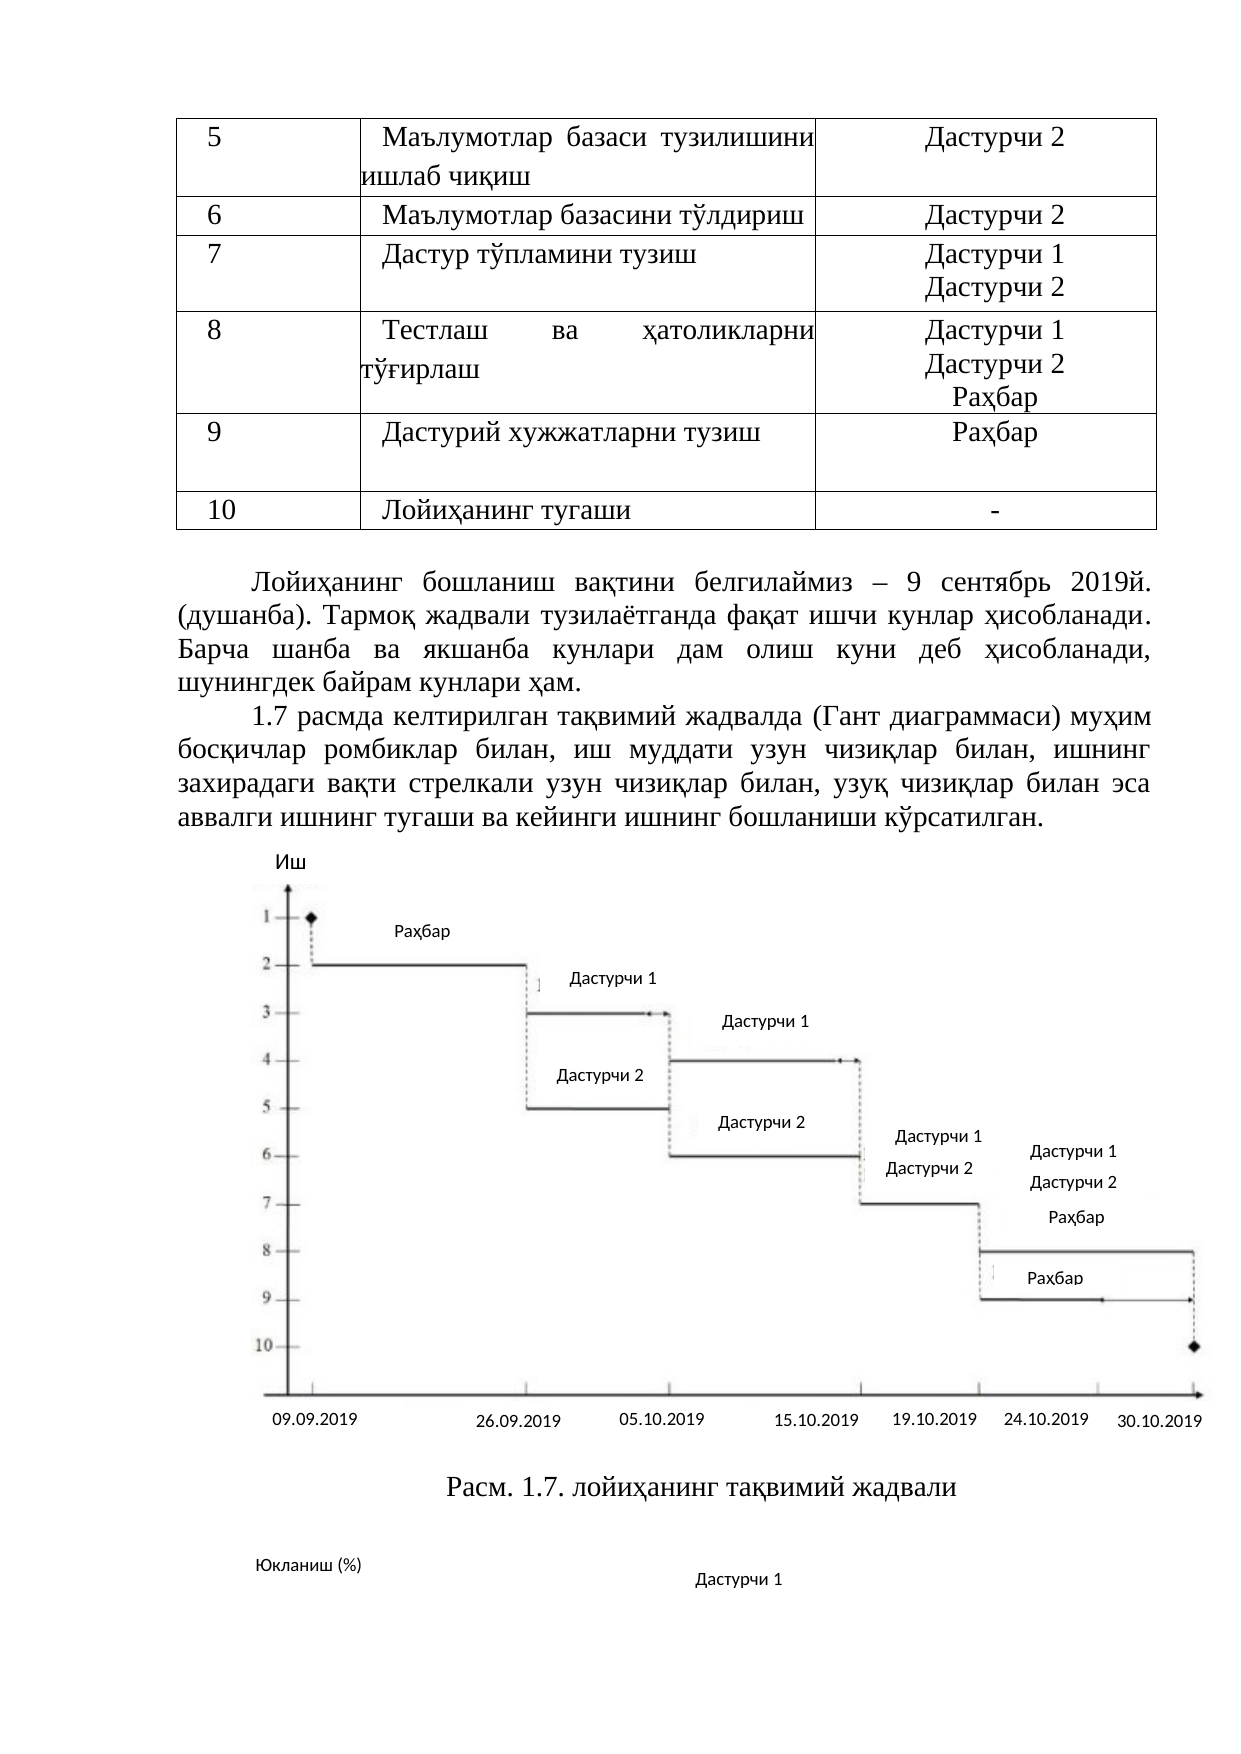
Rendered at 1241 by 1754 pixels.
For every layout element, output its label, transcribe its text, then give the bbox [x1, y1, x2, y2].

table_cell 9 [177, 414, 360, 491]
table_cell Дастурчи 1 Дастурчи 2 [816, 236, 1156, 311]
picture [251, 865, 1220, 1436]
table_cell Дастурчи 2 [816, 119, 1156, 196]
table_cell 6 [177, 197, 360, 235]
table_cell Дастурий хужжатларни тузиш [361, 414, 815, 491]
table_cell Дастурчи 2 [816, 197, 1156, 235]
table_cell - [816, 492, 1156, 529]
table_cell Лойиҳанинг тугаши [361, 492, 815, 529]
table_cell Тестлаш ва ҳатоликларни тўғирлаш [361, 312, 815, 413]
table_cell 7 [177, 236, 360, 311]
text Лойиҳанинг бошланиш вақтини белгилаймиз – 9 сентябрь 2019й. (душанба). Тармоқ жадвали тузилаётганда фақат ишчи кунлар ҳисобланади. Барча шанба ва якшанба кунлари дам олиш куни деб ҳисобланади, шунингдек байрам кунлари ҳам. [177, 564, 1152, 698]
text Расм. 1.7. лойиҳанинг тақвимий жадвали [177, 1469, 1152, 1503]
table_cell Дастурчи 1 Дастурчи 2 Раҳбар [816, 312, 1156, 413]
table_cell Дастур тўпламини тузиш [361, 236, 815, 311]
table_cell Раҳбар [816, 414, 1156, 491]
table_cell Маълумотлар базасини тўлдириш [361, 197, 815, 235]
table_cell 5 [177, 119, 360, 196]
table_cell 8 [177, 312, 360, 413]
table_cell Маълумотлар базаси тузилишини ишлаб чиқиш [361, 119, 815, 196]
text 1.7 расмда келтирилган тақвимий жадвалда (Гант диаграммаси) муҳим босқичлар ромбиклар билан, иш муддати узун чизиқлар билан, ишнинг захирадаги вақти стрелкали узун чизиқлар билан, узуқ чизиқлар билан эса аввалги ишнинг тугаши ва кейинги ишнинг бошланиши кўрсатилган. [177, 698, 1152, 832]
table_cell 10 [177, 492, 360, 529]
